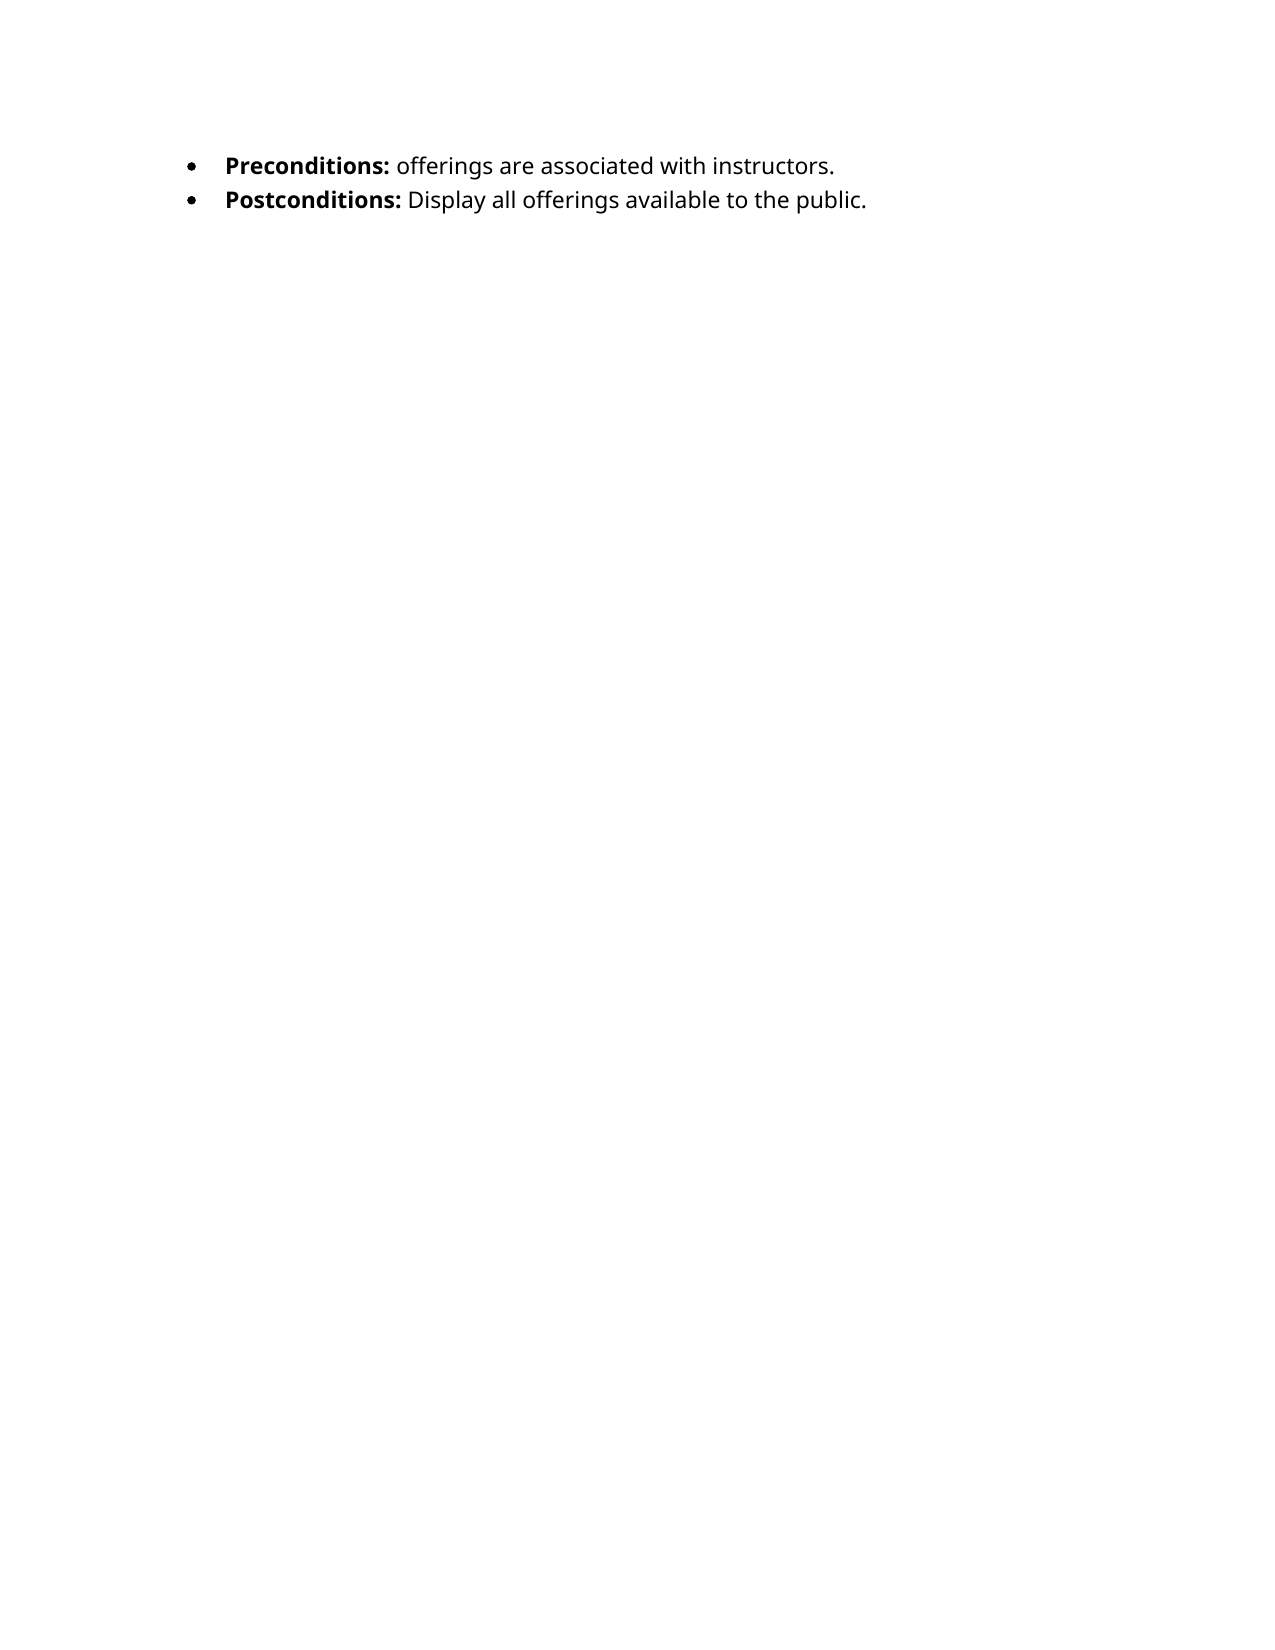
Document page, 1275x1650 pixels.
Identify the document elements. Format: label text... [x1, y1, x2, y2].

list Postconditions: Display all offerings available to the public. [187, 184, 1125, 215]
list Preconditions: offerings are associated with instructors. [187, 150, 1125, 181]
